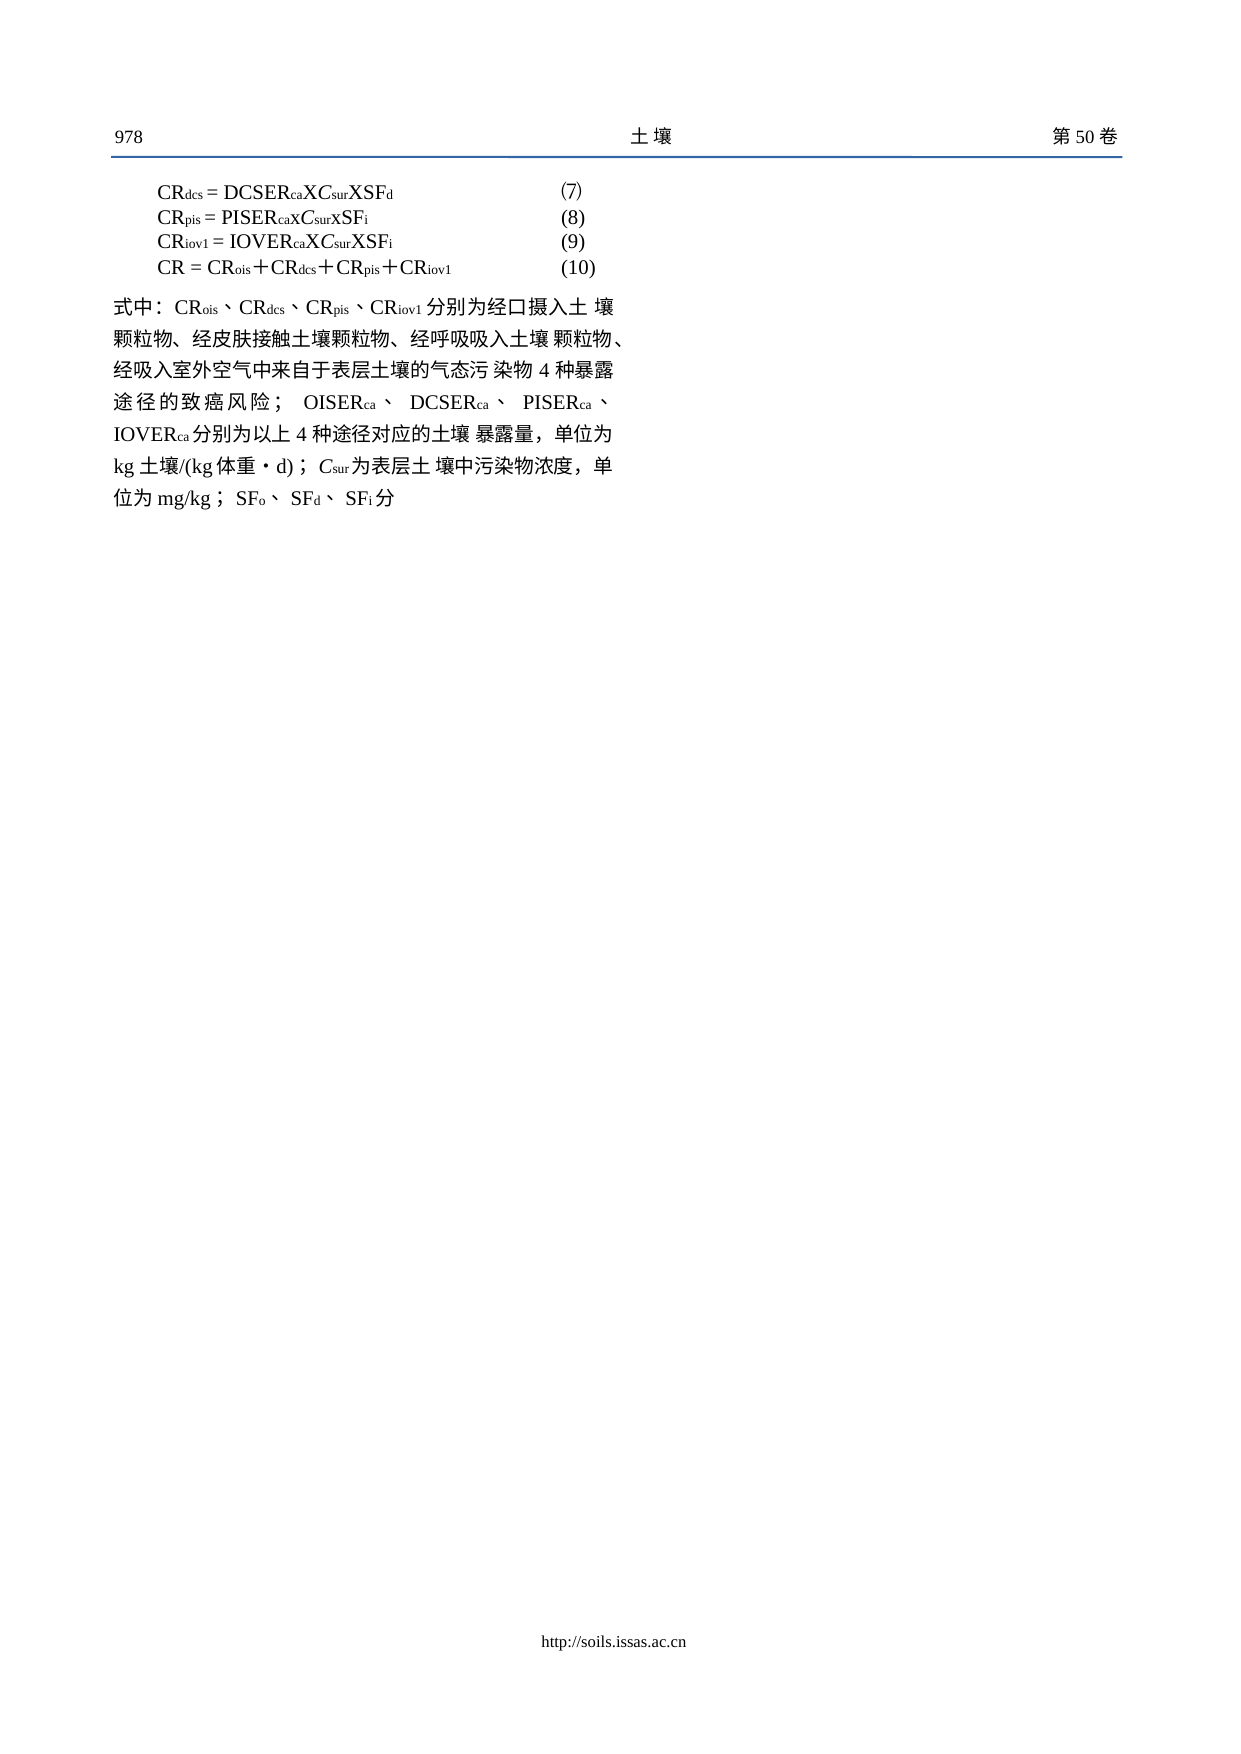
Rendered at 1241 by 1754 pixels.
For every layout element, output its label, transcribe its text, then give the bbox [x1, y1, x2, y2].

text CR = CRois＋CRdcs＋CRpis＋CRiov1 (10) [113, 253, 1127, 280]
text 式中：CRois、CRdcs、CRpis、CRiov1 分别为经口摄入土 壤颗粒物、经皮肤接触土壤颗粒物、经呼吸吸入土壤 颗粒物、经吸入室外空气中来自于表层土壤的气态污 染物 4 种暴露途径的致癌风险； OISERca、 DCSERca、 PISERca、 IOVERca 分别为以上 4 种途径对应的土壤 暴露量，单位为kg 土壤/(kg体重・d)； Csur为表层土 壤中污染物浓度，单位为 mg/kg； SFo、 SFd、 SFi 分 [113, 289, 614, 511]
text CRdcs = DCSERcaXCsurXSFd ⑺ [113, 175, 1127, 205]
text CRpis = PISERcaxCsurxSFi (8) [113, 205, 1127, 229]
text CRiov1 = IOVERcaXCsurXSFi (9) [113, 229, 1127, 253]
